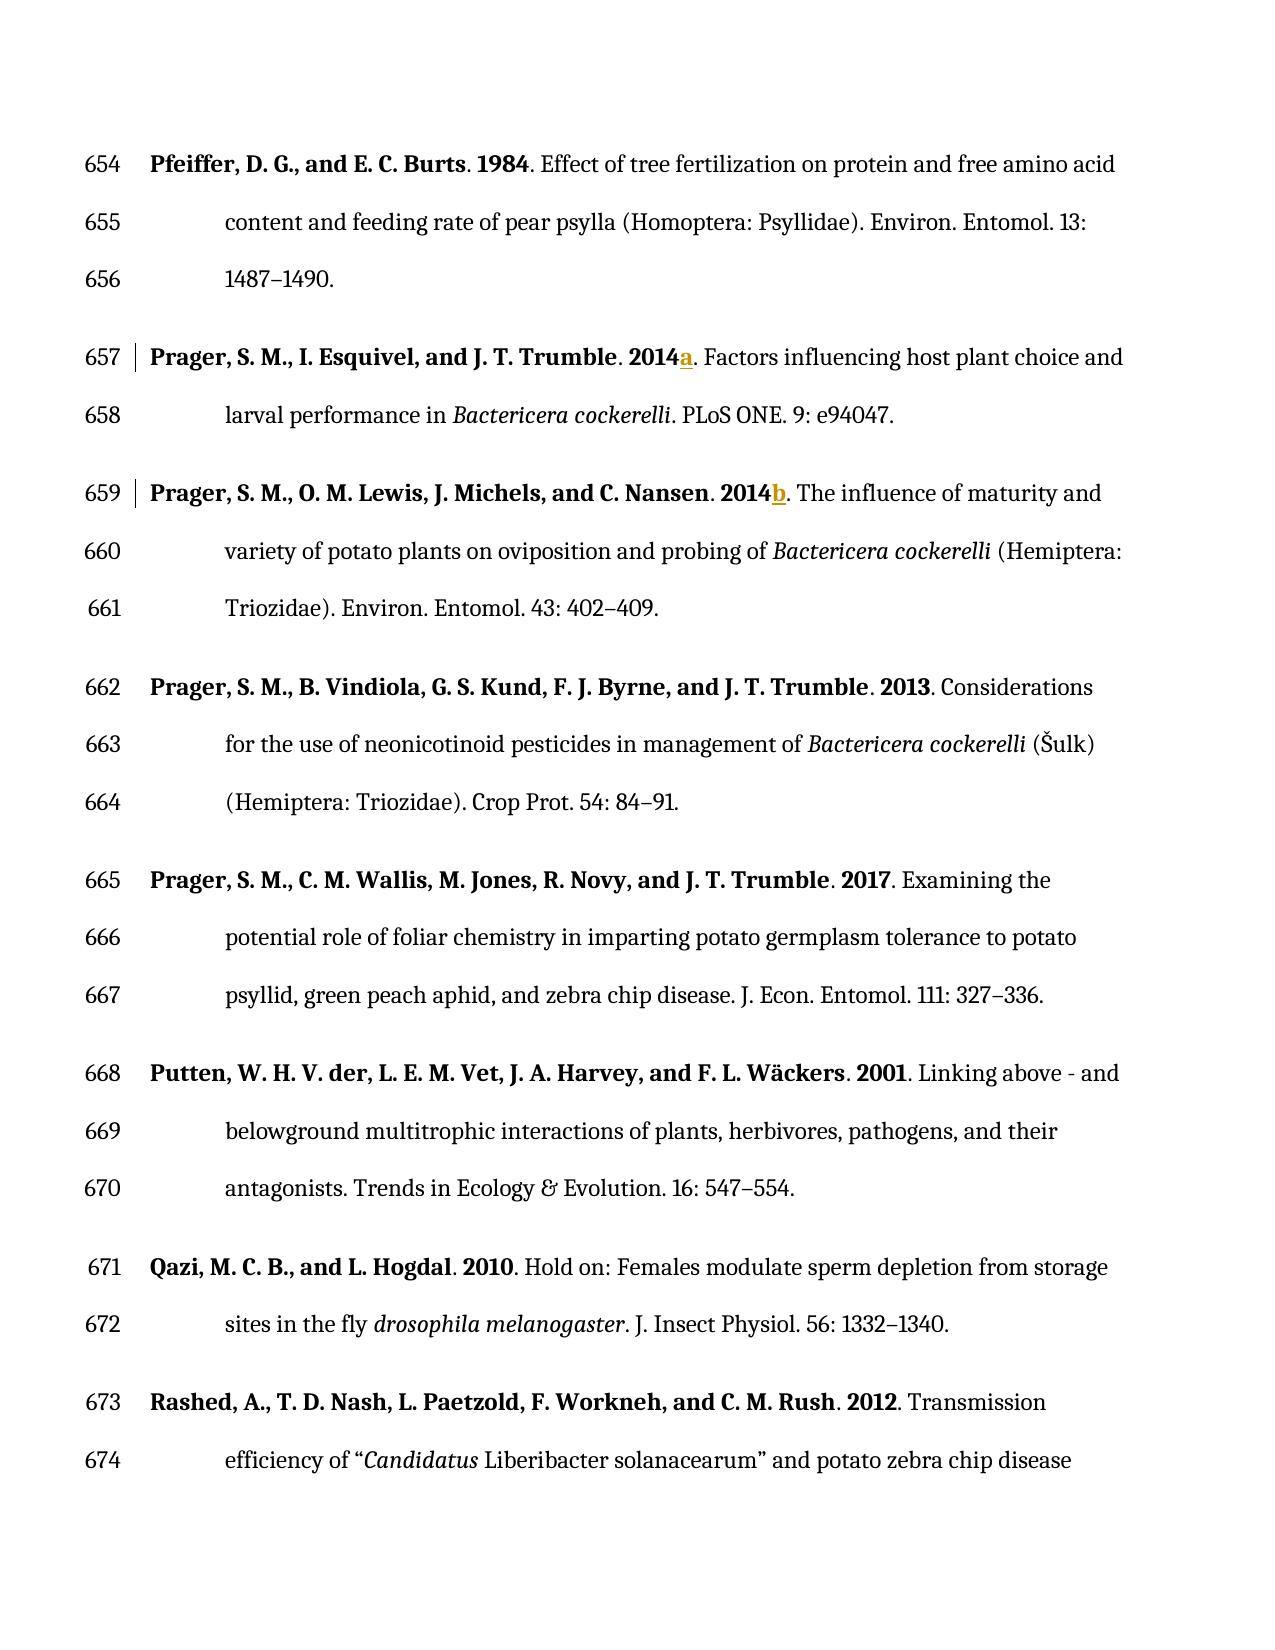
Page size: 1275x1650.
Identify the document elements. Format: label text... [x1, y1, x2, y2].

text Qazi, M. C. B., and L. Hogdal. 2010. Hold on: Females modulate sperm depletion from storage sites in the fly drosophila melanogaster. J. Insect Physiol. 56: 1332–1340. [150, 1252, 1125, 1339]
text Prager, S. M., B. Vindiola, G. S. Kund, F. J. Byrne, and J. T. Trumble. 2013. Considerations for the use of neonicotinoid pesticides in management of Bactericera cockerelli (Šulk) (Hemiptera: Triozidae). Crop Prot. 54: 84–91. [150, 672, 1125, 816]
text Putten, W. H. V. der, L. E. M. Vet, J. A. Harvey, and F. L. Wäckers. 2001. Linking above - and belowground multitrophic interactions of plants, herbivores, pathogens, and their antagonists. Trends in Ecology & Evolution. 16: 547–554. [150, 1059, 1125, 1203]
text Prager, S. M., O. M. Lewis, J. Michels, and C. Nansen. 2014. The influence of maturity and variety of potato plants on oviposition and probing of Bactericera cockerelli (Hemiptera: Triozidae). Environ. Entomol. 43: 402–409. [150, 479, 1125, 623]
text Pfeiffer, D. G., and E. C. Burts. 1984. Effect of tree fertilization on protein and free amino acid content and feeding rate of pear psylla (Homoptera: Psyllidae). Environ. Entomol. 13: 1487–1490. [150, 150, 1125, 294]
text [150, 1388, 1125, 1474]
text Prager, S. M., C. M. Wallis, M. Jones, R. Novy, and J. T. Trumble. 2017. Examining the potential role of foliar chemistry in imparting potato germplasm tolerance to potato psyllid, green peach aphid, and zebra chip disease. J. Econ. Entomol. 111: 327–336. [150, 866, 1125, 1009]
text Prager, S. M., I. Esquivel, and J. T. Trumble. 2014. Factors influencing host plant choice and larval performance in Bactericera cockerelli. PLoS ONE. 9: e94047. [150, 343, 1125, 429]
